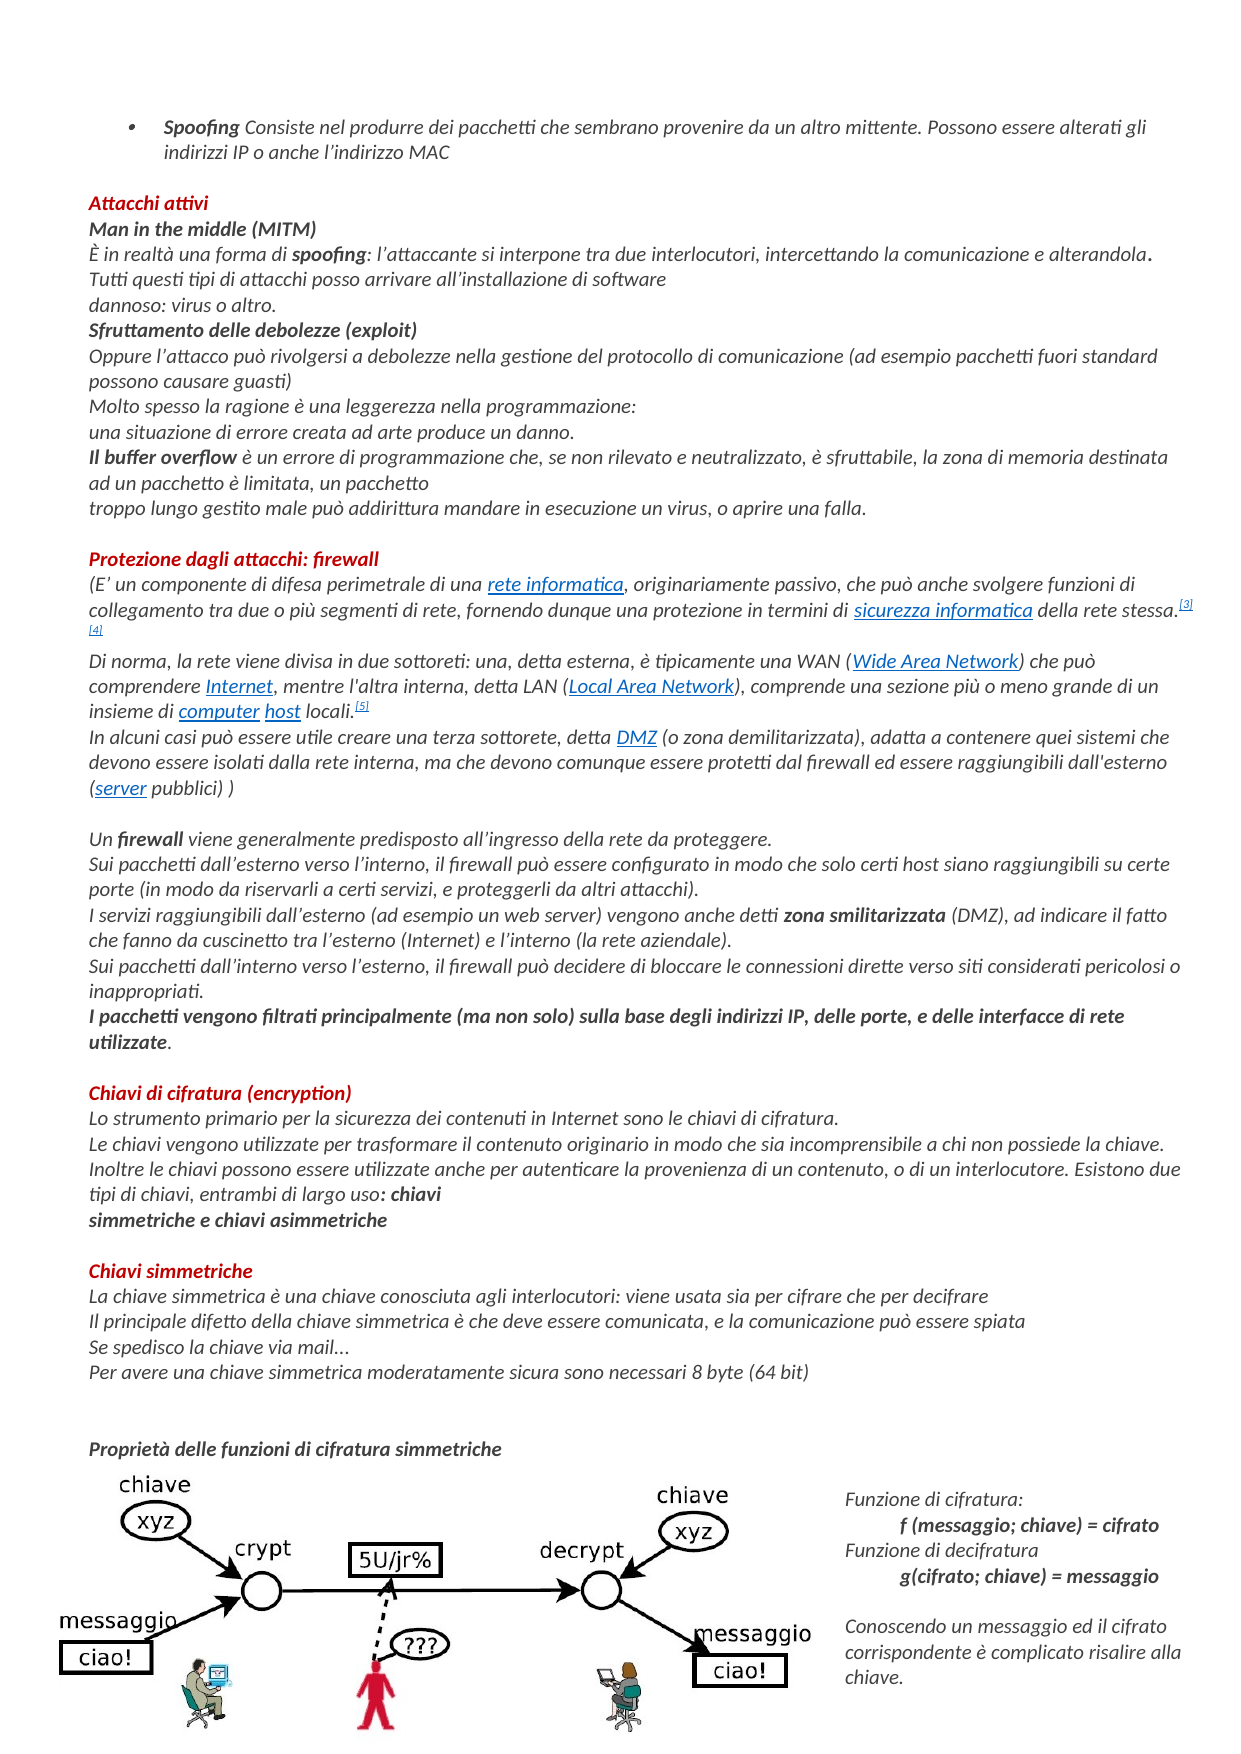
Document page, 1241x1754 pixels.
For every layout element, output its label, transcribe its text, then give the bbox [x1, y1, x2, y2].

text I servizi raggiungibili dall’esterno (ad esempio un web server) vengono anche detti zona smilitarizzata (DMZ), ad indicare il fatto che fanno da cuscinetto tra l’esterno (Internet) e l’interno (la rete aziendale). [89, 902, 1196, 953]
text Oppure l’attacco può rivolgersi a debolezze nella gestione del protocollo di comunicazione (ad esempio pacchetti fuori standard possono causare guasti) [89, 343, 1196, 394]
text Un firewall viene generalmente predisposto all’ingresso della rete da proteggere. [89, 826, 1196, 851]
text Attacchi attivi [89, 190, 1196, 216]
text I pacchetti vengono filtrati principalmente (ma non solo) sulla base degli indirizzi IP, delle porte, e delle interfacce di rete utilizzate. [89, 1004, 1196, 1054]
text Chiavi simmetriche [89, 1258, 1196, 1283]
text Conoscendo un messaggio ed il cifrato corrispondente è complicato risalire alla chiave. [827, 1614, 1196, 1690]
text (E’ un componente di difesa perimetrale di una rete informatica, originariamente passivo, che può anche svolgere funzioni di collegamento tra due o più segmenti di rete, fornendo dunque una protezione in termini di sicurezza informatica della rete stessa.[3][4] [89, 572, 1196, 648]
text dannoso: virus o altro. [89, 292, 1196, 317]
text Sfruttamento delle debolezze (exploit) [89, 317, 1196, 343]
text Se spedisco la chiave via mail... [89, 1334, 1196, 1359]
text Le chiavi vengono utilizzate per trasformare il contenuto originario in modo che sia incomprensibile a chi non possiede la chiave. Inoltre le chiavi possono essere utilizzate anche per autenticare la provenienza di un contenuto, o di un interlocutore. Esistono due tipi di chiavi, entrambi di largo uso: chiavi [89, 1131, 1196, 1207]
text Funzione di decifratura [827, 1537, 1196, 1563]
text È in realtà una forma di spoofing: l’attaccante si interpone tra due interlocutori, intercettando la comunicazione e alterandola. Tutti questi tipi di attacchi posso arrivare all’installazione di software [89, 241, 1196, 292]
text Per avere una chiave simmetrica moderatamente sicura sono necessari 8 byte (64 bit) [89, 1359, 1196, 1385]
text f (messaggio; chiave) = cifrato [827, 1512, 1196, 1537]
text Molto spesso la ragione è una leggerezza nella programmazione: [89, 394, 1196, 419]
text Sui pacchetti dall’esterno verso l’interno, il firewall può essere configurato in modo che solo certi host siano raggiungibili su certe porte (in modo da riservarli a certi servizi, e proteggerli da altri attacchi). [89, 851, 1196, 902]
text simmetriche e chiavi asimmetriche [89, 1207, 1196, 1232]
text Proprietà delle funzioni di cifratura simmetriche [89, 1436, 1196, 1461]
text In alcuni casi può essere utile creare una terza sottorete, detta DMZ (o zona demilitarizzata), adatta a contenere quei sistemi che devono essere isolati dalla rete interna, ma che devono comunque essere protetti dal firewall ed essere raggiungibili dall'esterno (server pubblici) ) [89, 724, 1196, 800]
text g(cifrato; chiave) = messaggio [827, 1563, 1196, 1588]
text Protezione dagli attacchi: firewall [89, 546, 1196, 572]
text Man in the middle (MITM) [89, 216, 1196, 241]
text Sui pacchetti dall’interno verso l’esterno, il firewall può decidere di bloccare le connessioni dirette verso siti considerati pericolosi o inappropriati. [89, 953, 1196, 1004]
picture [59, 1471, 827, 1754]
text Lo strumento primario per la sicurezza dei contenuti in Internet sono le chiavi di cifratura. [89, 1105, 1196, 1131]
text Il principale difetto della chiave simmetrica è che deve essere comunicata, e la comunicazione può essere spiata [89, 1309, 1196, 1334]
text Funzione di cifratura: [827, 1487, 1196, 1512]
list Spoofing Consiste nel produrre dei pacchetti che sembrano provenire da un altro mittente. Possono essere alterati gli indirizzi IP o anche l’indirizzo MAC [126, 114, 1196, 165]
text una situazione di errore creata ad arte produce un danno. [89, 419, 1196, 444]
text La chiave simmetrica è una chiave conosciuta agli interlocutori: viene usata sia per cifrare che per decifrare [89, 1283, 1196, 1309]
text troppo lungo gestito male può addirittura mandare in esecuzione un virus, o aprire una falla. [89, 495, 1196, 521]
text Chiavi di cifratura (encryption) [89, 1080, 1196, 1105]
text Il buffer overflow è un errore di programmazione che, se non rilevato e neutralizzato, è sfruttabile, la zona di memoria destinata ad un pacchetto è limitata, un pacchetto [89, 444, 1196, 495]
text Di norma, la rete viene divisa in due sottoreti: una, detta esterna, è tipicamente una WAN (Wide Area Network) che può comprendere Internet, mentre l'altra interna, detta LAN (Local Area Network), comprende una sezione più o meno grande di un insieme di computer host locali.[5] [89, 648, 1196, 724]
